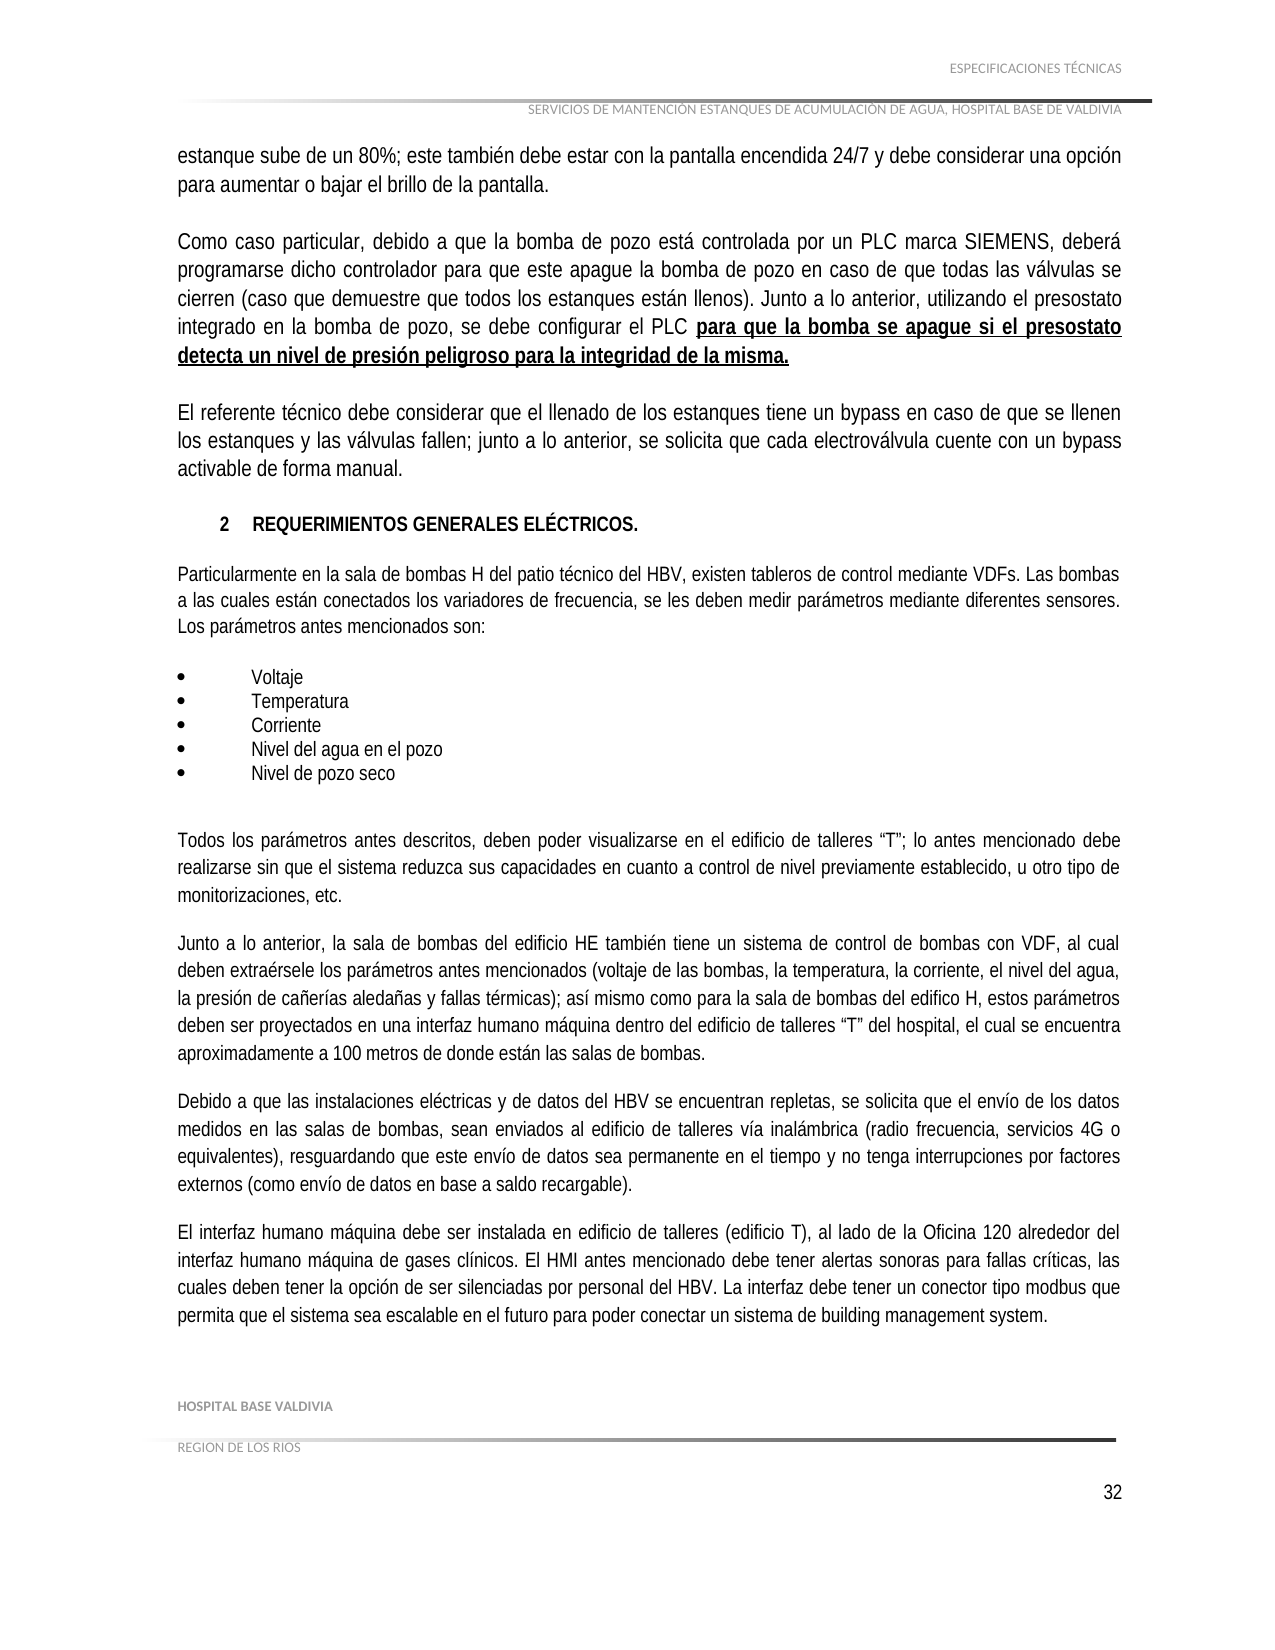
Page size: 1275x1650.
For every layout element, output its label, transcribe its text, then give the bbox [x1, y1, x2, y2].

text Debido a que las instalaciones eléctricas y de datos del HBV se encuentran repletas, se solicita que el envío de los datos medidos en las salas de bombas, sean enviados al edificio de talleres vía inalámbrica (radio frecuencia, servicios 4G o equivalentes), resguardando que este envío de datos sea permanente en el tiempo y no tenga interrupciones por factores externos (como envío de datos en base a saldo recargable). [177, 1089, 1122, 1196]
list El referente técnico debe considerar que el llenado de los estanques tiene un bypass en caso de que se llenen los estanques y las válvulas fallen; junto a lo anterior, se solicita que cada electroválvula cuente con un bypass activable de forma manual. [177, 398, 1122, 482]
list Voltaje [177, 665, 1122, 689]
list Nivel del agua en el pozo [177, 737, 1122, 761]
list Corriente [177, 713, 1122, 737]
list Particularmente en la sala de bombas H del patio técnico del HBV, existen tableros de control mediante VDFs. Las bombas a las cuales están conectados los variadores de frecuencia, se les deben medir parámetros mediante diferentes sensores. Los parámetros antes mencionados son: [177, 562, 1122, 638]
list Como caso particular, debido a que la bomba de pozo está controlada por un PLC marca SIEMENS, deberá programarse dicho controlador para que este apague la bomba de pozo en caso de que todas las válvulas se cierren (caso que demuestre que todos los estanques están llenos). Junto a lo anterior, utilizando el presostato integrado en la bomba de pozo, se debe configurar el PLC para que la bomba se apague si el presostato detecta un nivel de presión peligroso para la integridad de la misma. [177, 228, 1122, 368]
list Nivel de pozo seco [177, 761, 1122, 785]
text El interfaz humano máquina debe ser instalada en edificio de talleres (edificio T), al lado de la Oficina 120 alrededor del interfaz humano máquina de gases clínicos. El HMI antes mencionado debe tener alertas sonoras para fallas críticas, las cuales deben tener la opción de ser silenciadas por personal del HBV. La interfaz debe tener un conector tipo modbus que permita que el sistema sea escalable en el futuro para poder conectar un sistema de building management system. [177, 1220, 1122, 1327]
list REQUERIMIENTOS GENERALES ELÉCTRICOS. [215, 512, 1122, 536]
list Temperatura [177, 689, 1122, 713]
text Junto a lo anterior, la sala de bombas del edificio HE también tiene un sistema de control de bombas con VDF, al cual deben extraérsele los parámetros antes mencionados (voltaje de las bombas, la temperatura, la corriente, el nivel del agua, la presión de cañerías aledañas y fallas térmicas); así mismo como para la sala de bombas del edifico H, estos parámetros deben ser proyectados en una interfaz humano máquina dentro del edificio de talleres “T” del hospital, el cual se encuentra aproximadamente a 100 metros de donde están las salas de bombas. [177, 931, 1122, 1065]
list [177, 142, 1122, 197]
text Todos los parámetros antes descritos, deben poder visualizarse en el edificio de talleres “T”; lo antes mencionado debe realizarse sin que el sistema reduzca sus capacidades en cuanto a control de nivel previamente establecido, u otro tipo de monitorizaciones, etc. [177, 828, 1122, 907]
